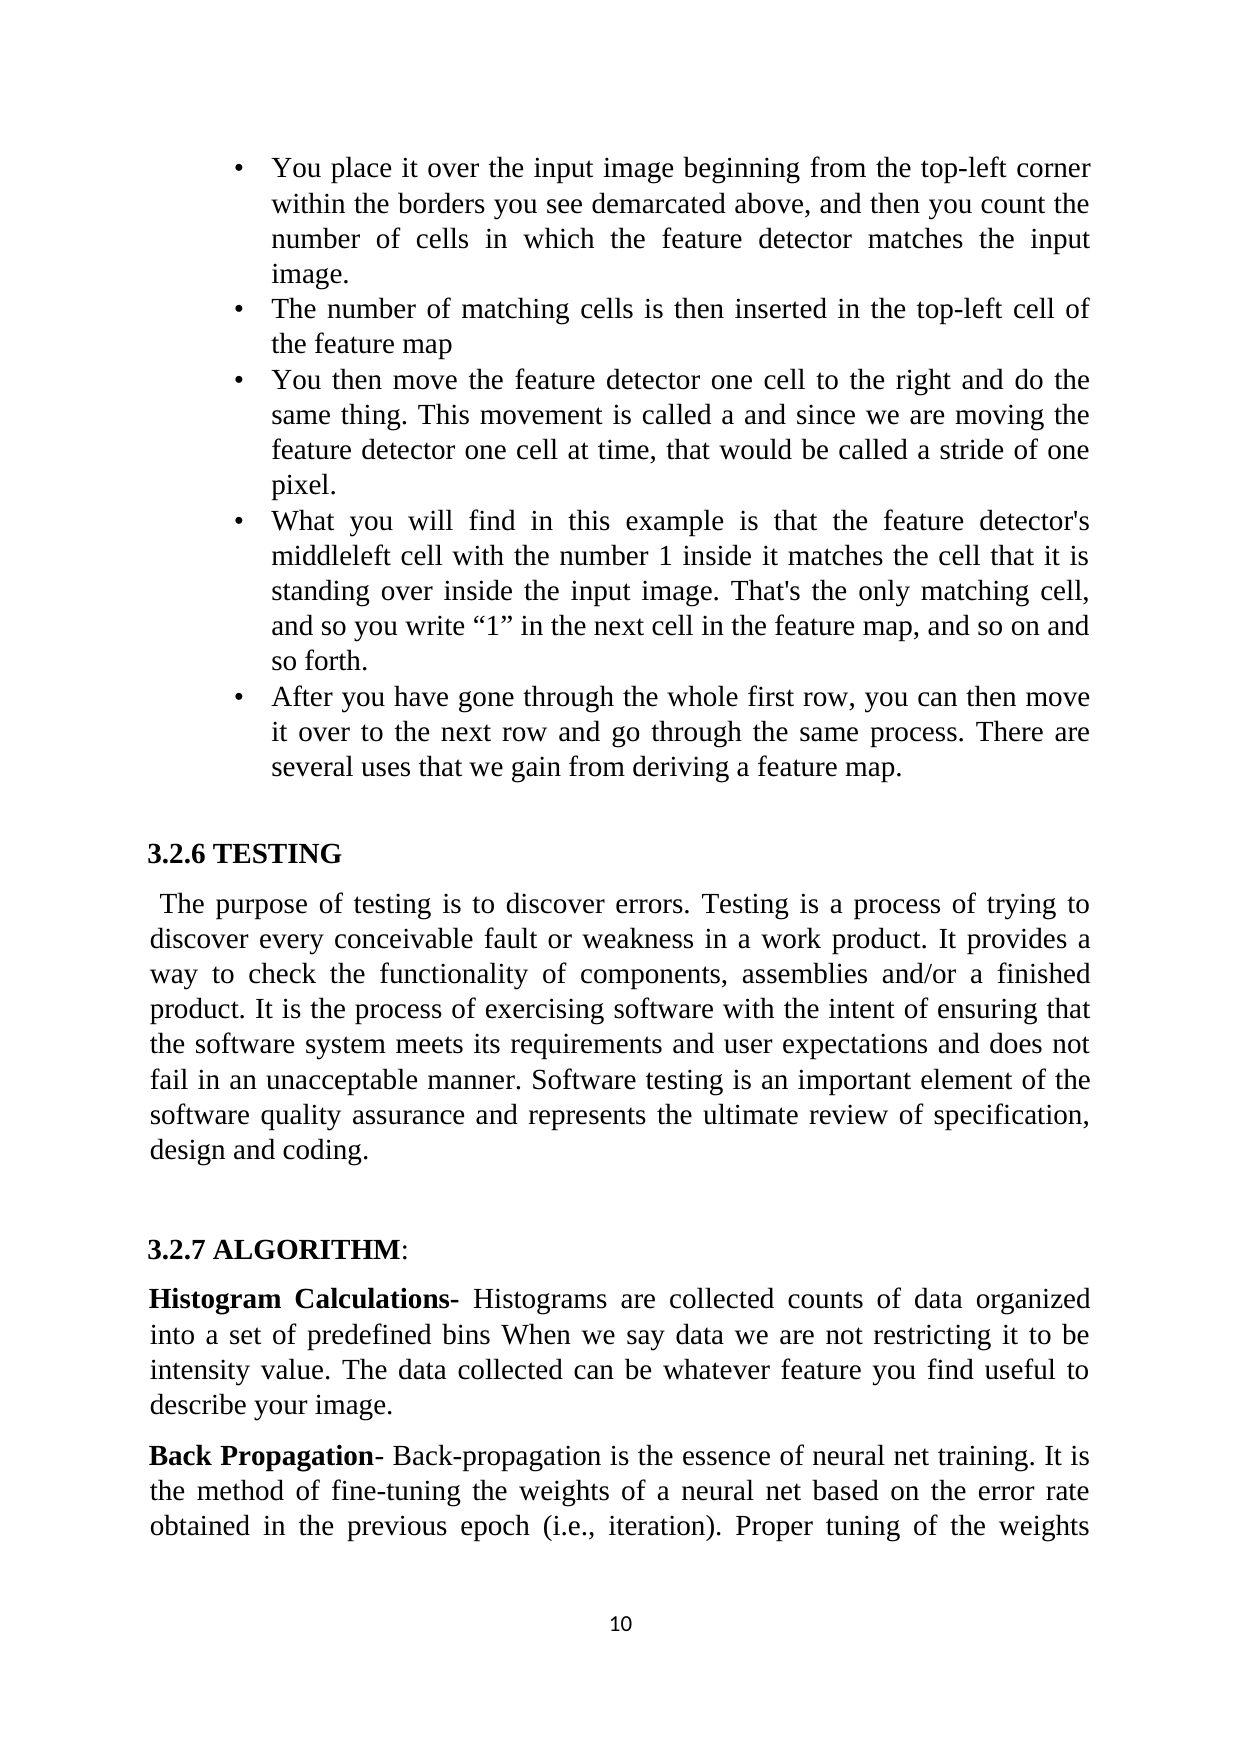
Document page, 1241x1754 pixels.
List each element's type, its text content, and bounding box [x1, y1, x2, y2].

list You then move the feature detector one cell to the right and do the same thing. This movement is called a and since we are moving the feature detector one cell at time, that would be called a stride of one pixel. [233, 362, 1091, 501]
text Histogram Calculations- Histograms are collected counts of data organized into a set of predefined bins When we say data we are not restricting it to be intensity value. The data collected can be whatever feature you find useful to describe your image. [148, 1282, 1091, 1421]
text 3.2.7 ALGORITHM: [147, 1232, 1213, 1265]
list You place it over the input image beginning from the top-left corner within the borders you see demarcated above, and then you count the number of cells in which the feature detector matches the input image. [233, 151, 1091, 290]
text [148, 1438, 1091, 1542]
list The number of matching cells is then inserted in the top-left cell of the feature map [233, 291, 1091, 360]
list What you will find in this example is that the feature detector's middleleft cell with the number 1 inside it matches the cell that it is standing over inside the input image. That's the only matching cell, and so you write “1” in the next cell in the feature map, and so on and so forth. [233, 503, 1091, 677]
subtitle 3.2.6 TESTING [147, 836, 1213, 869]
list After you have gone through the whole first row, you can then move it over to the next row and go through the same process. There are several uses that we gain from deriving a feature map. [233, 679, 1091, 783]
text The purpose of testing is to discover errors. Testing is a process of trying to discover every conceivable fault or weakness in a work product. It provides a way to check the functionality of components, assemblies and/or a finished product. It is the process of exercising software with the intent of ensuring that the software system meets its requirements and user expectations and does not fail in an unacceptable manner. Software testing is an important element of the software quality assurance and represents the ultimate review of specification, design and coding. [148, 886, 1091, 1166]
